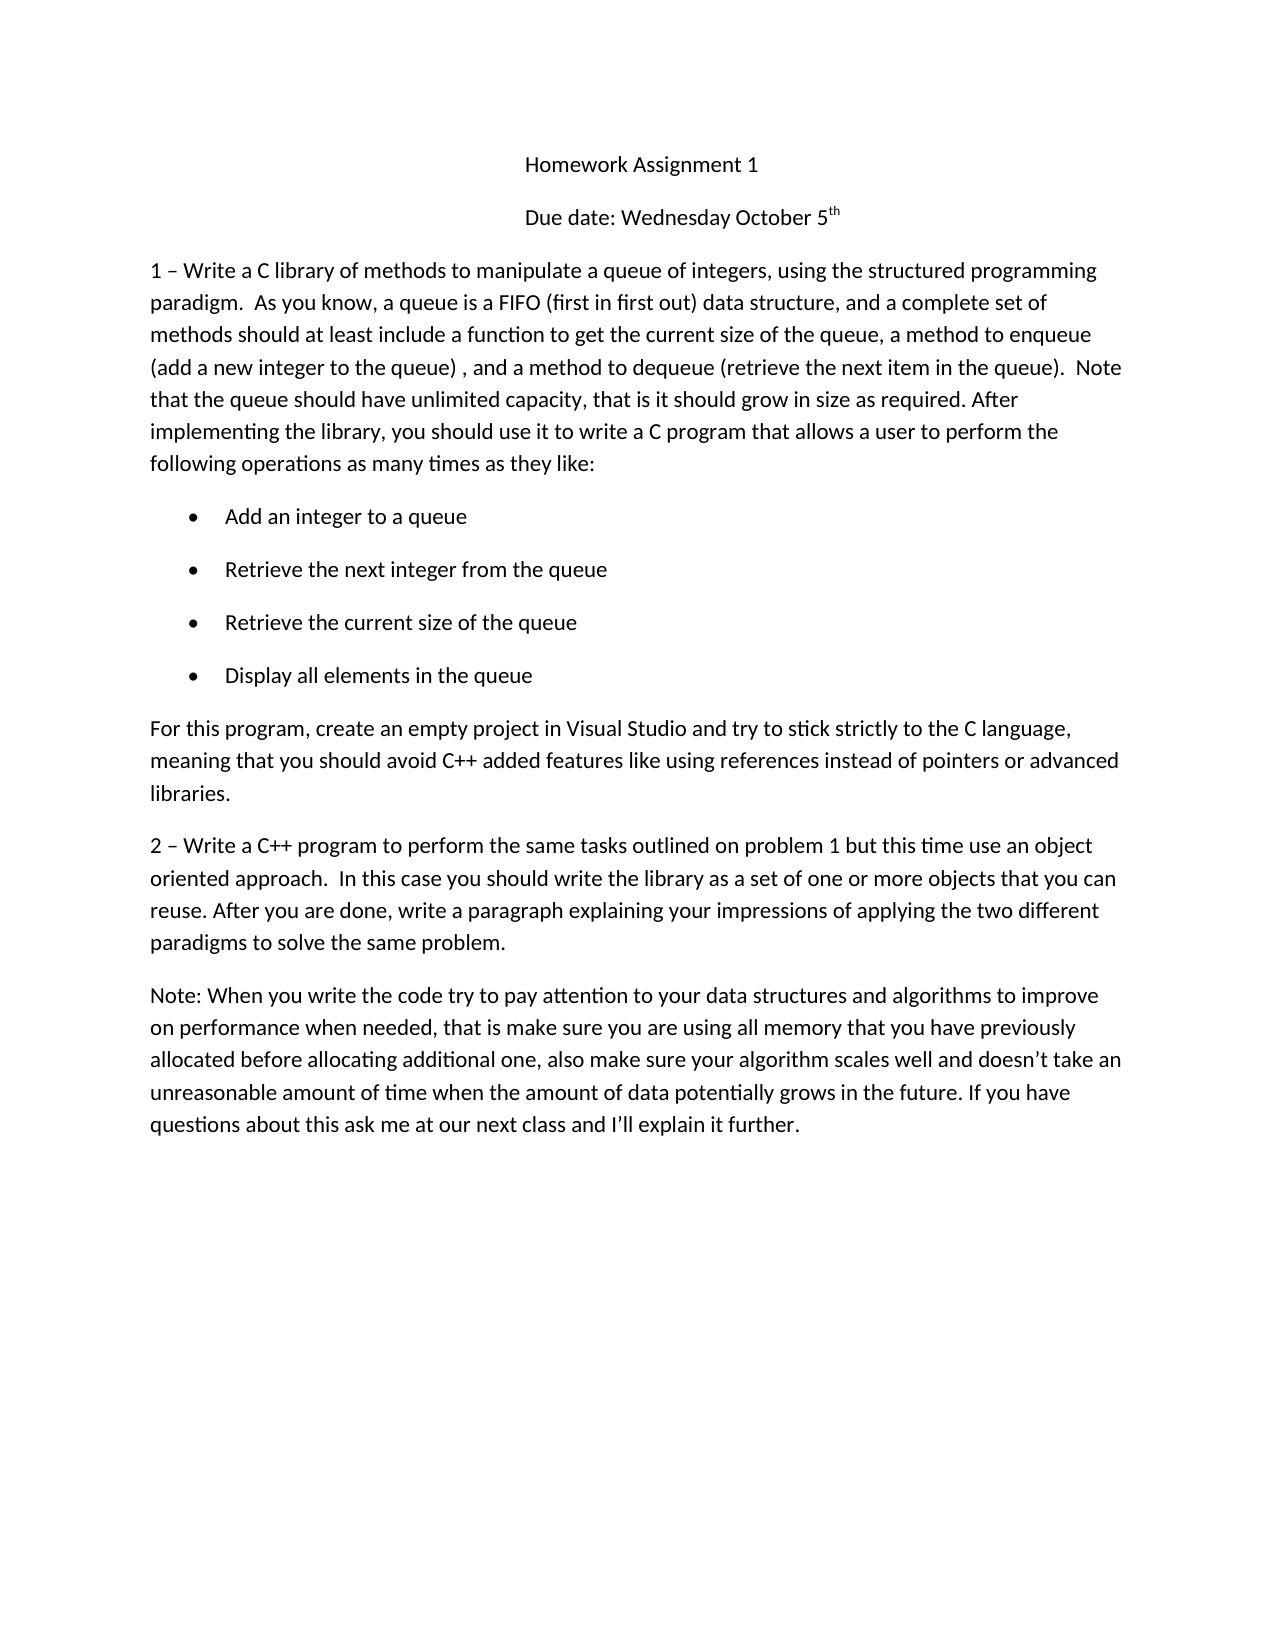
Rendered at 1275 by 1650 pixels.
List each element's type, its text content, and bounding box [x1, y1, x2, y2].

text Homework Assignment 1 [450, 150, 1125, 178]
list Display all elements in the queue [187, 661, 1125, 689]
list Retrieve the current size of the queue [187, 608, 1125, 636]
list Add an integer to a queue [187, 502, 1125, 530]
text 1 – Write a C library of methods to manipulate a queue of integers, using the structured programming paradigm. As you know, a queue is a FIFO (first in first out) data structure, and a complete set of methods should at least include a function to get the current size of the queue, a method to enqueue (add a new integer to the queue) , and a method to dequeue (retrieve the next item in the queue). Note that the queue should have unlimited capacity, that is it should grow in size as required. After implementing the library, you should use it to write a C program that allows a user to perform the following operations as many times as they like: [150, 256, 1125, 477]
text Note: When you write the code try to pay attention to your data structures and algorithms to improve on performance when needed, that is make sure you are using all memory that you have previously allocated before allocating additional one, also make sure your algorithm scales well and doesn’t take an unreasonable amount of time when the amount of data potentially grows in the future. If you have questions about this ask me at our next class and I’ll explain it further. [150, 981, 1125, 1138]
text 2 – Write a C++ program to perform the same tasks outlined on problem 1 but this time use an object oriented approach. In this case you should write the library as a set of one or more objects that you can reuse. After you are done, write a paragraph explaining your impressions of applying the two different paradigms to solve the same problem. [150, 832, 1125, 956]
text Due date: Wednesday October 5th [450, 203, 1125, 231]
list Retrieve the next integer from the queue [187, 555, 1125, 583]
text For this program, create an empty project in Visual Studio and try to stick strictly to the C language, meaning that you should avoid C++ added features like using references instead of pointers or advanced libraries. [150, 714, 1125, 807]
